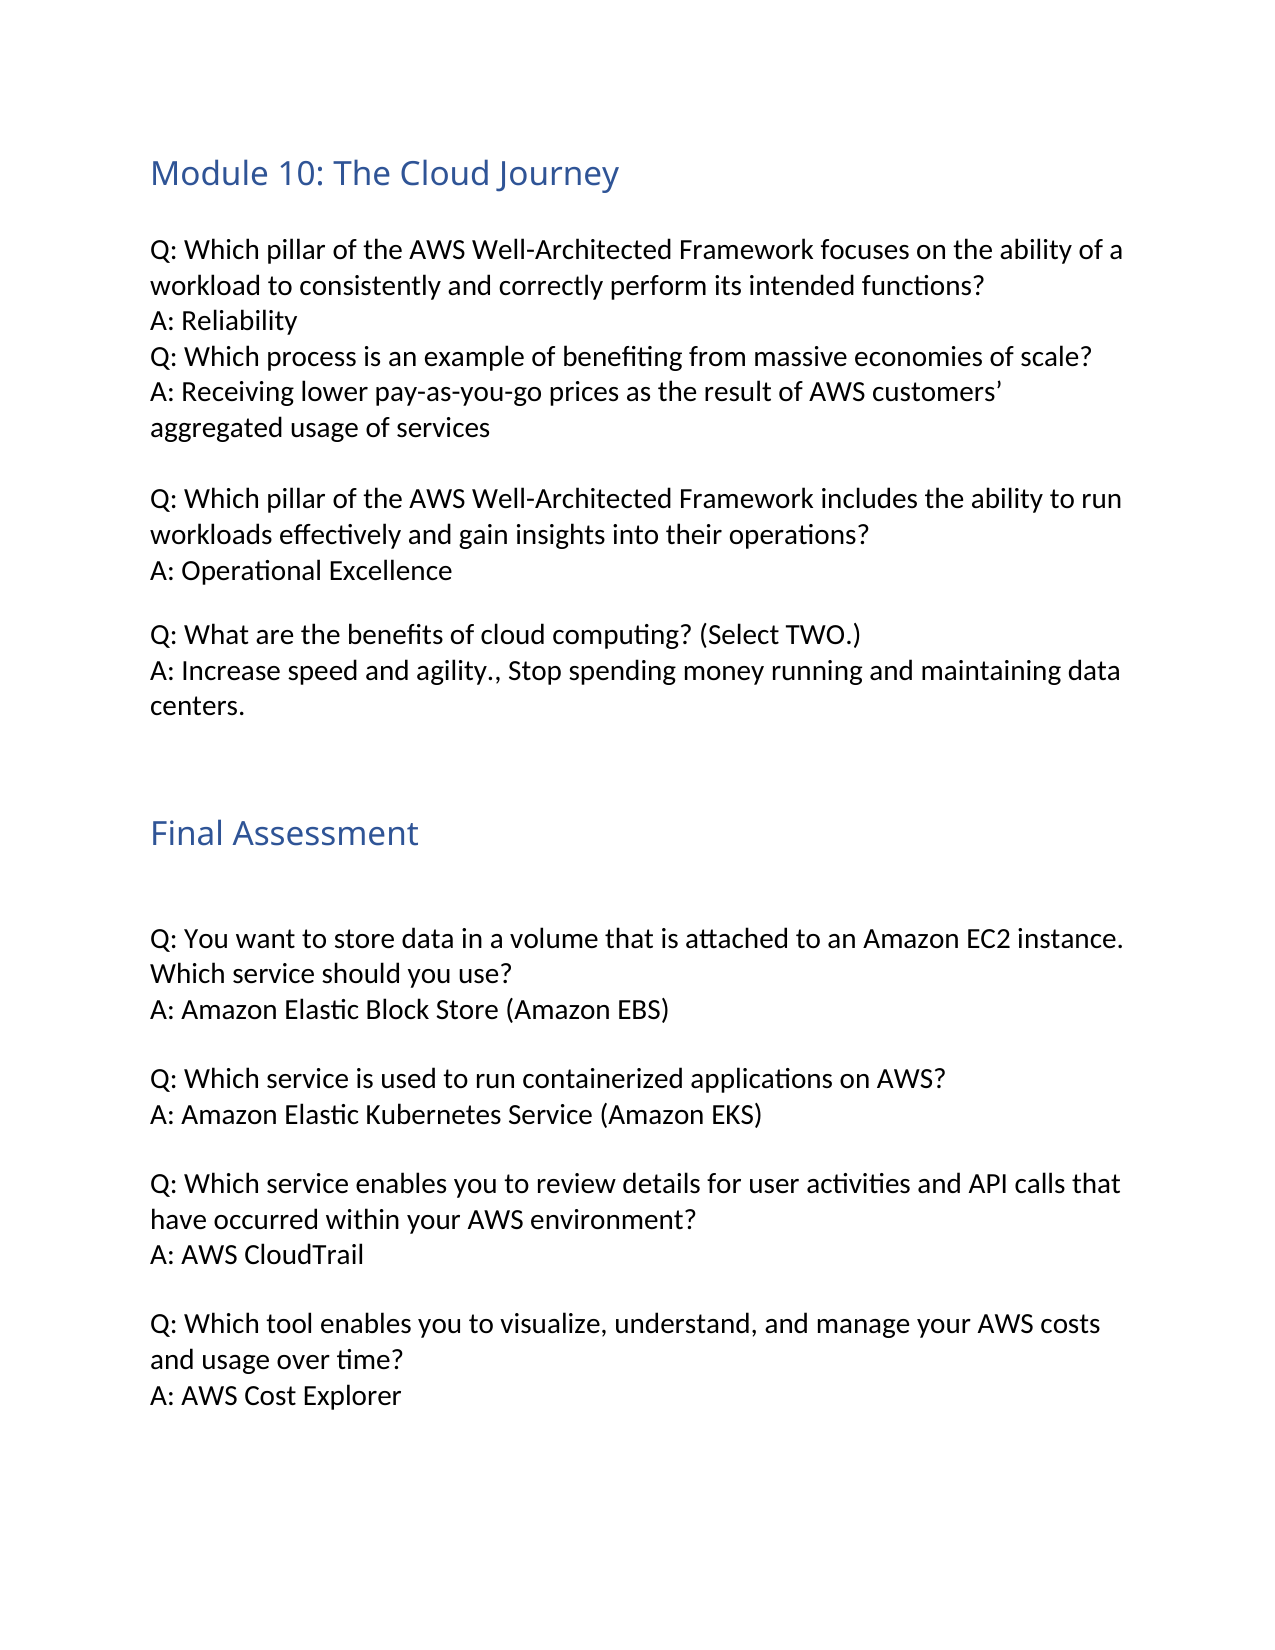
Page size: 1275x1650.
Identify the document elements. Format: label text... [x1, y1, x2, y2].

text Q: Which service is used to run containerized applications on AWS? A: Amazon Elastic Kubernetes Service (Amazon EKS) [150, 1060, 1125, 1132]
text Q: Which service enables you to review details for user activities and API calls that have occurred within your AWS environment? A: AWS CloudTrail [150, 1165, 1125, 1272]
text Q: What are the benefits of cloud computing? (Select TWO.) A: Increase speed and agility., Stop spending money running and maintaining data centers. [150, 616, 1125, 723]
text Q: You want to store data in a volume that is attached to an Amazon EC2 instance. Which service should you use? A: Amazon Elastic Block Store (Amazon EBS) [150, 920, 1125, 1027]
text Q: Which tool enables you to visualize, understand, and manage your AWS costs and usage over time? A: AWS Cost Explorer [150, 1306, 1125, 1412]
text Q: Which pillar of the AWS Well-Architected Framework includes the ability to run workloads effectively and gain insights into their operations? A: Operational Excellence [150, 480, 1125, 587]
text Q: Which process is an example of benefiting from massive economies of scale? A: Receiving lower pay-as-you-go prices as the result of AWS customers’ aggregated usage of services [150, 338, 1125, 445]
text Q: Which pillar of the AWS Well-Architected Framework focuses on the ability of a workload to consistently and correctly perform its intended functions? A: Reliability [150, 231, 1125, 338]
subtitle Final Assessment [150, 810, 1125, 856]
subtitle Module 10: The Cloud Journey [150, 150, 1125, 195]
